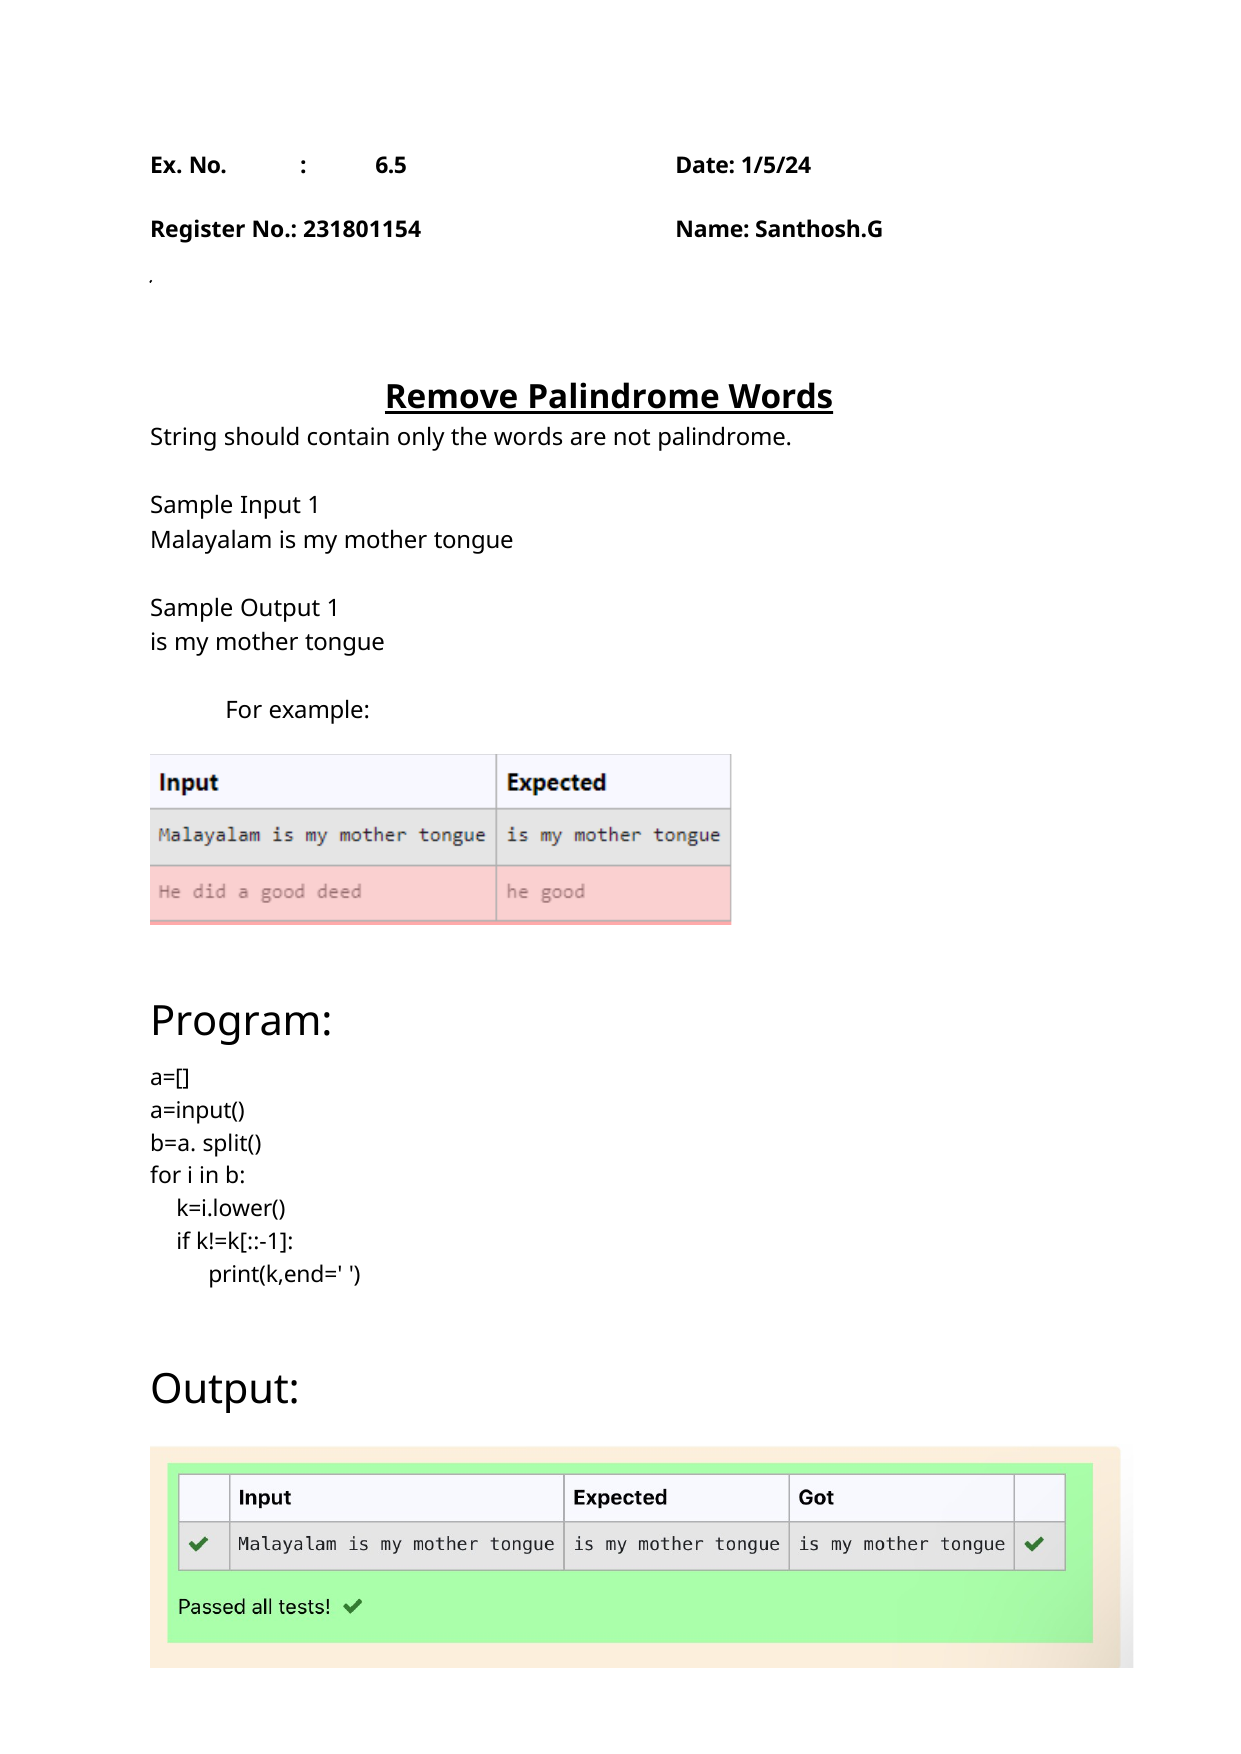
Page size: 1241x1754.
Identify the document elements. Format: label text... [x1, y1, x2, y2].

text For example: [225, 693, 1211, 726]
subtitle Output: [150, 1359, 1211, 1416]
subtitle Program: [150, 991, 1211, 1047]
text String should contain only the words are not palindrome. [150, 420, 1211, 452]
text a=[] [150, 1061, 1211, 1092]
text Register No.: 231801154 Name: Santhosh.G [150, 213, 1211, 245]
text is my mother tongue [150, 625, 1211, 657]
picture [150, 754, 732, 925]
picture [150, 1444, 1134, 1668]
text Sample Input 1 [150, 488, 1211, 521]
text Malayalam is my mother tongue [150, 522, 1211, 555]
subtitle Remove Palindrome Words [384, 373, 1211, 418]
text Sample Output 1 [150, 591, 1211, 623]
text k=i.lower() if k!=k[::-1]: [176, 1192, 301, 1256]
text a=input() b=a. split() for i in b: [150, 1094, 286, 1191]
text print(k,end=' ') [208, 1258, 1211, 1289]
text Ex. No. : 6.5 Date: 1/5/24 [150, 149, 1211, 180]
